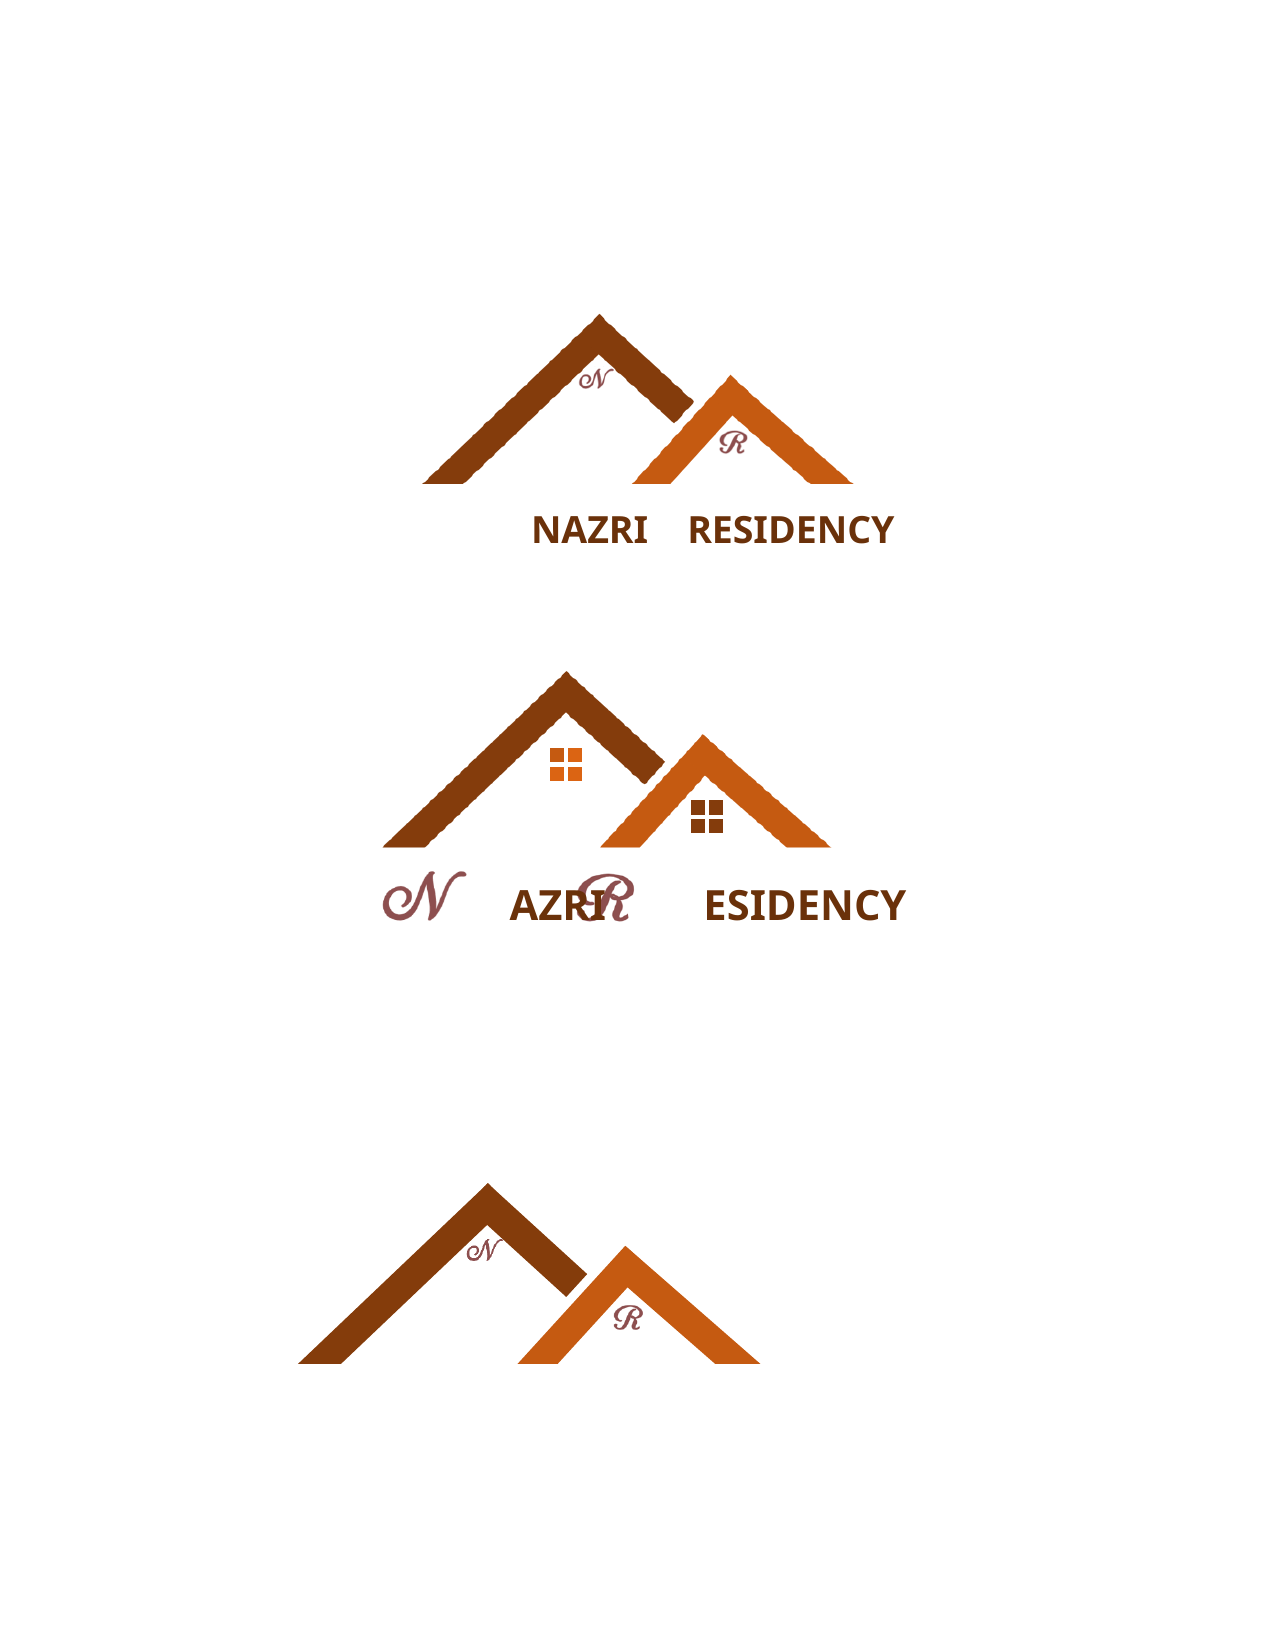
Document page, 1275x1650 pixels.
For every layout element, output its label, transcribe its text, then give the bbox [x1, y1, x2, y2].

picture [380, 866, 471, 875]
picture [572, 866, 636, 875]
picture [465, 1236, 505, 1265]
picture [360, 662, 865, 852]
text AZRI ESIDENCY [150, 875, 1266, 932]
text NAZRI RESIDENCY [150, 503, 1266, 554]
picture [417, 301, 859, 495]
picture [611, 1301, 644, 1332]
